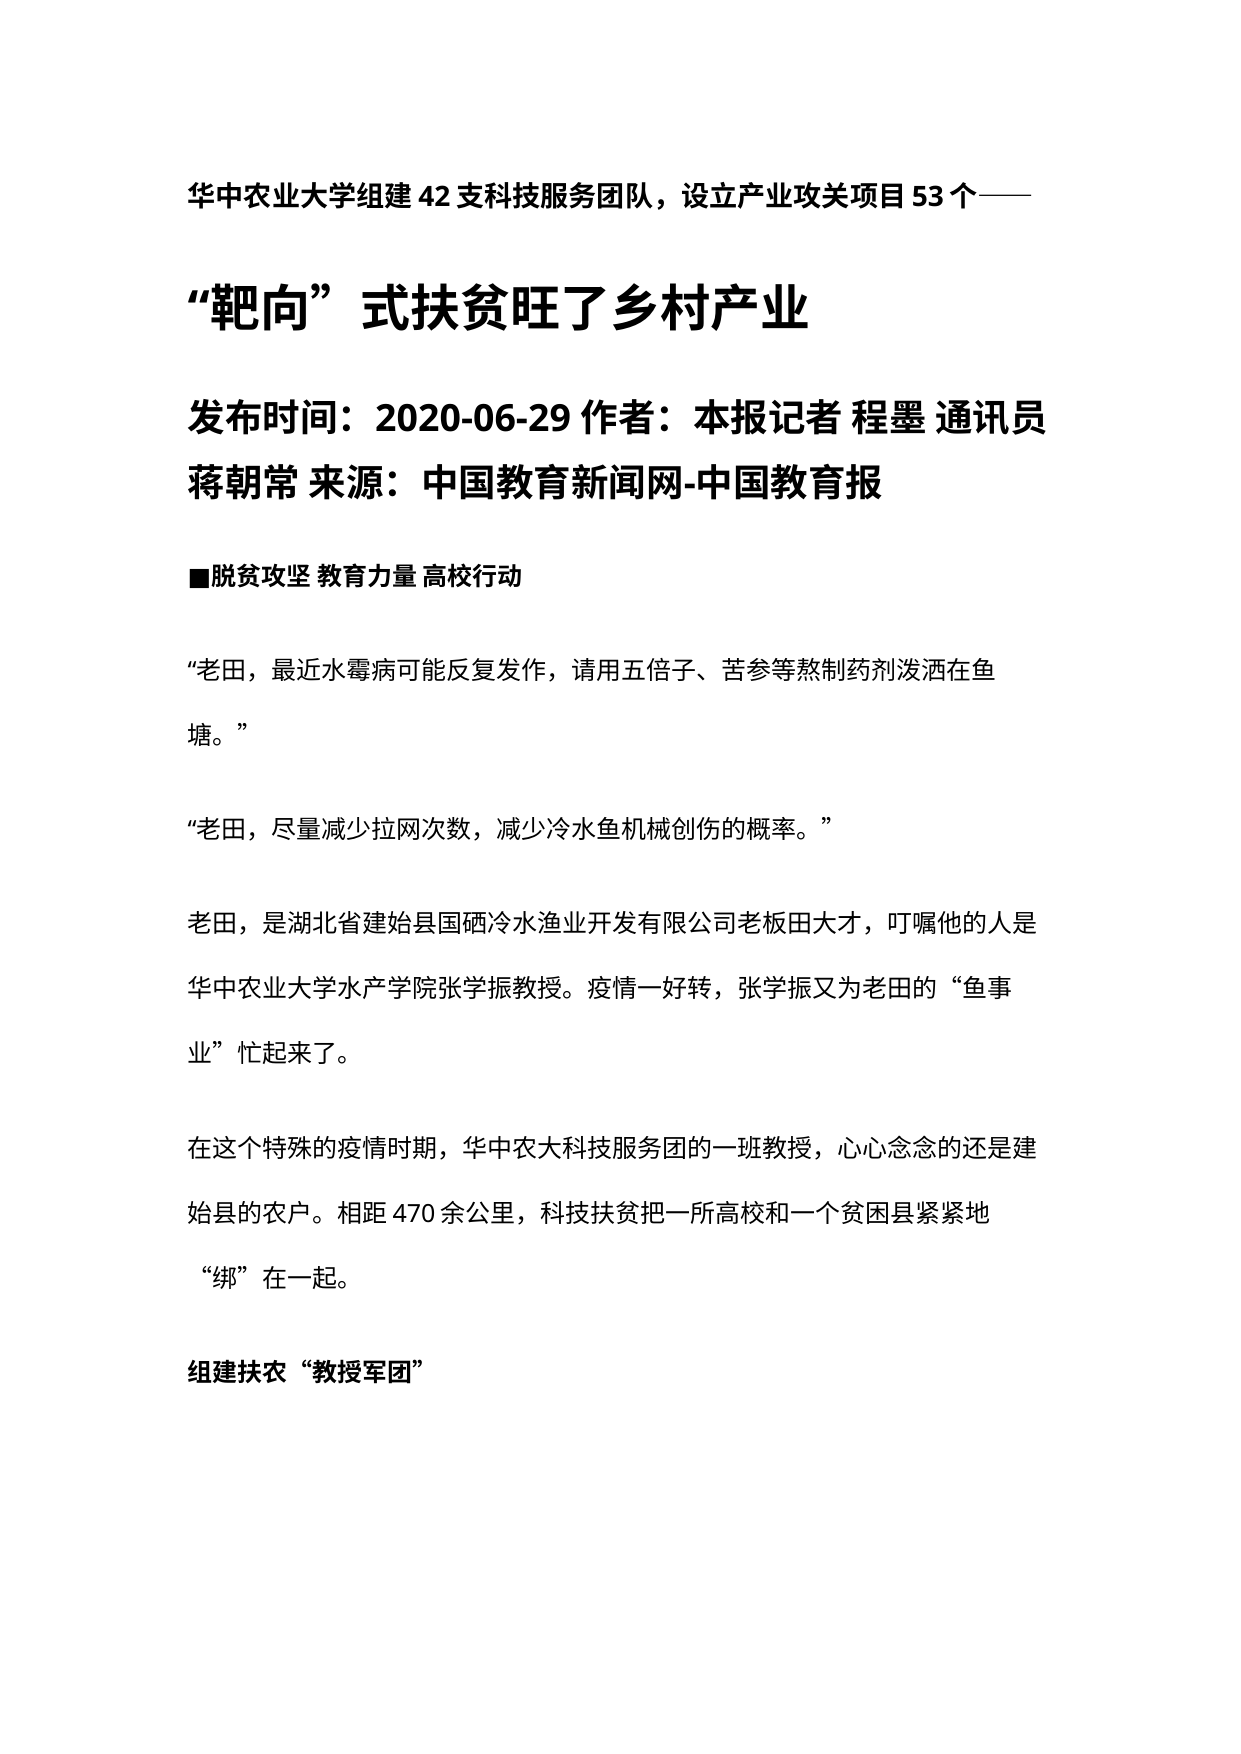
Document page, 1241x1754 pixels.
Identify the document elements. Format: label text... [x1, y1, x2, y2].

text 在这个特殊的疫情时期，华中农大科技服务团的一班教授，心心念念的还是建始县的农户。相距470余公里，科技扶贫把一所高校和一个贫困县紧紧地“绑”在一起。 [187, 1114, 1053, 1309]
text ■脱贫攻坚 教育力量 高校行动 [187, 542, 1053, 607]
text “老田，最近水霉病可能反复发作，请用五倍子、苦参等熬制药剂泼洒在鱼塘。” [187, 636, 1053, 766]
text 组建扶农“教授军团” [187, 1338, 1053, 1403]
text 华中农业大学组建42支科技服务团队，设立产业攻关项目53个—— [187, 162, 1053, 227]
text “老田，尽量减少拉网次数，减少冷水鱼机械创伤的概率。” [187, 795, 1053, 860]
text 发布时间：2020-06-29 作者：本报记者 程墨 通讯员 蒋朝常 来源：中国教育新闻网-中国教育报 [187, 383, 1053, 513]
text 老田，是湖北省建始县国硒冷水渔业开发有限公司老板田大才，叮嘱他的人是华中农业大学水产学院张学振教授。疫情一好转，张学振又为老田的“鱼事业”忙起来了。 [187, 889, 1053, 1084]
text “靶向”式扶贫旺了乡村产业 [187, 256, 1053, 354]
